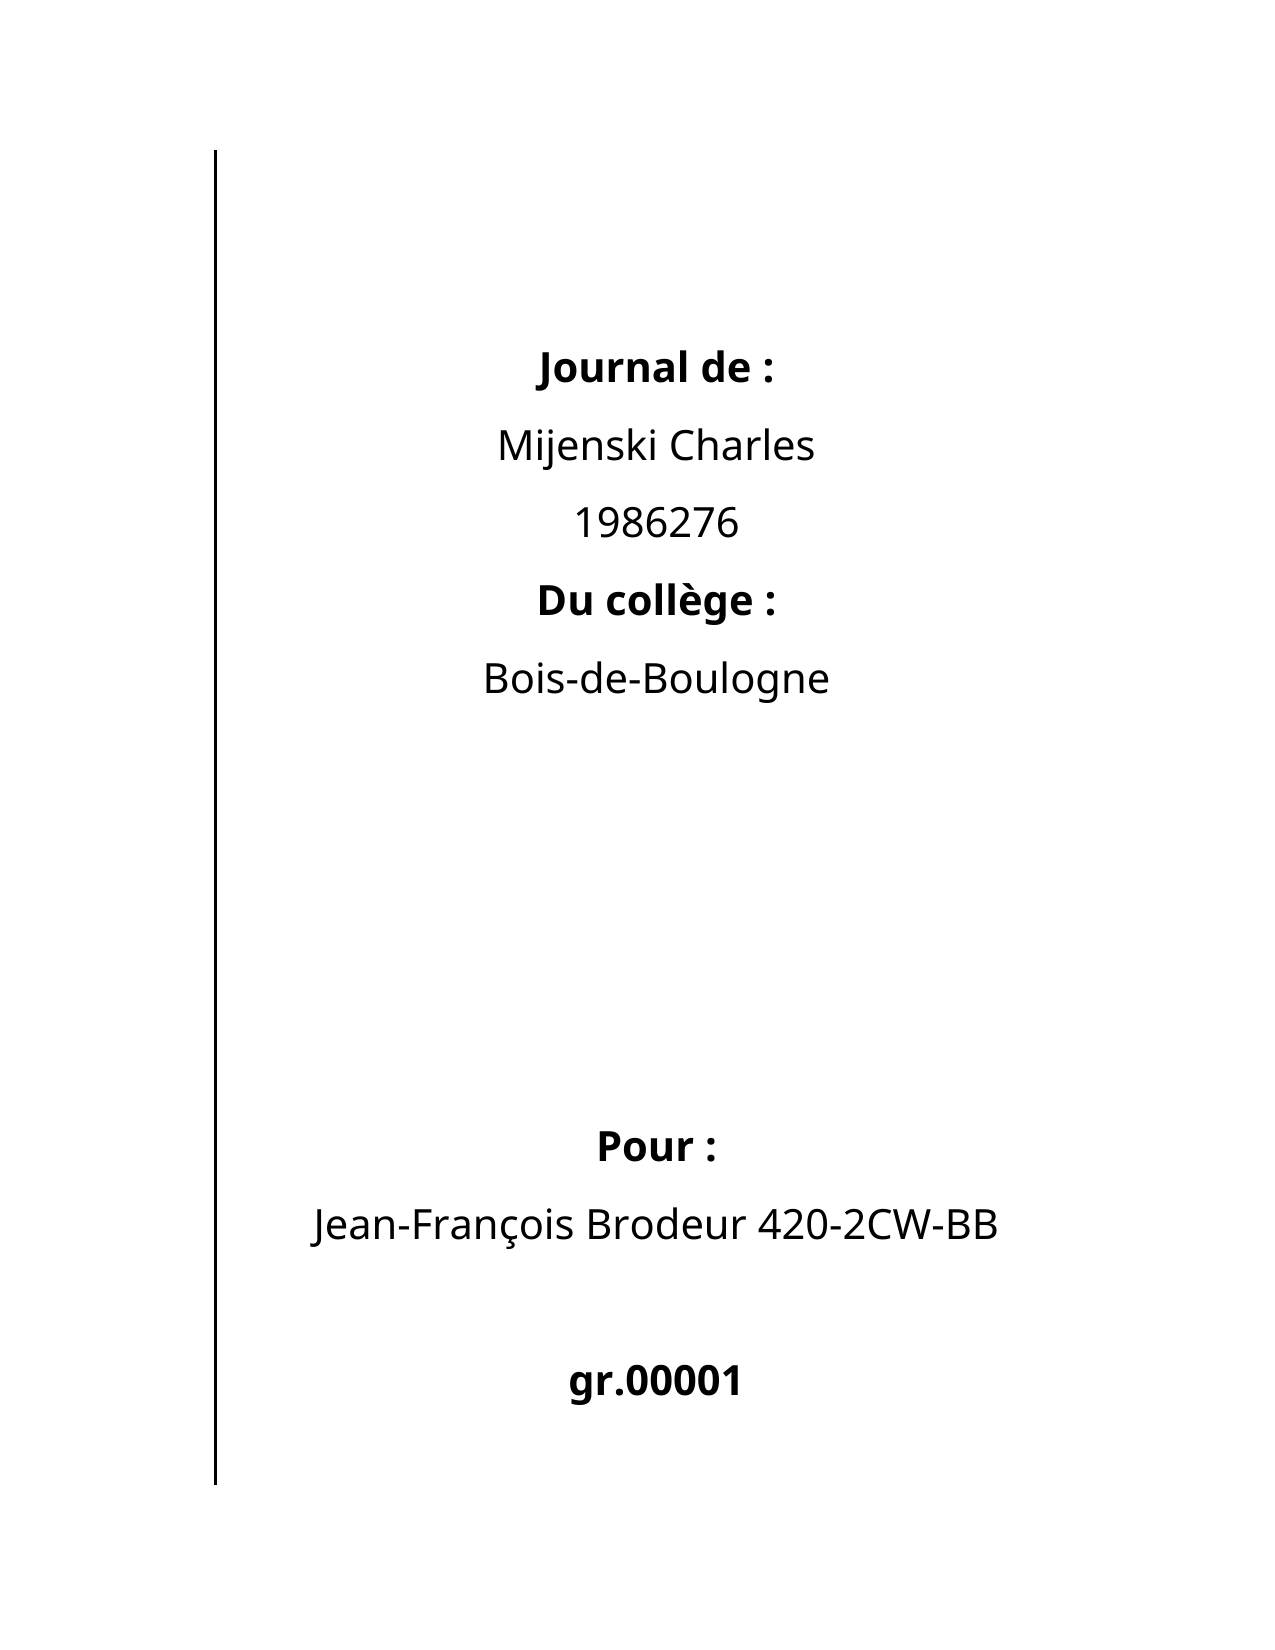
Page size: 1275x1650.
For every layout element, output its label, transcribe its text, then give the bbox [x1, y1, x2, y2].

text Journal de : [217, 337, 1087, 394]
text Jean-François Brodeur 420-2CW-BB [217, 1194, 1087, 1251]
text gr.00001 [217, 1350, 1087, 1407]
text Bois-de-Boulogne [217, 649, 1087, 706]
text 1986276 [217, 493, 1087, 550]
text Mijenski Charles [217, 415, 1087, 472]
text Pour : [217, 1117, 1087, 1173]
text Du collège : [217, 571, 1087, 628]
